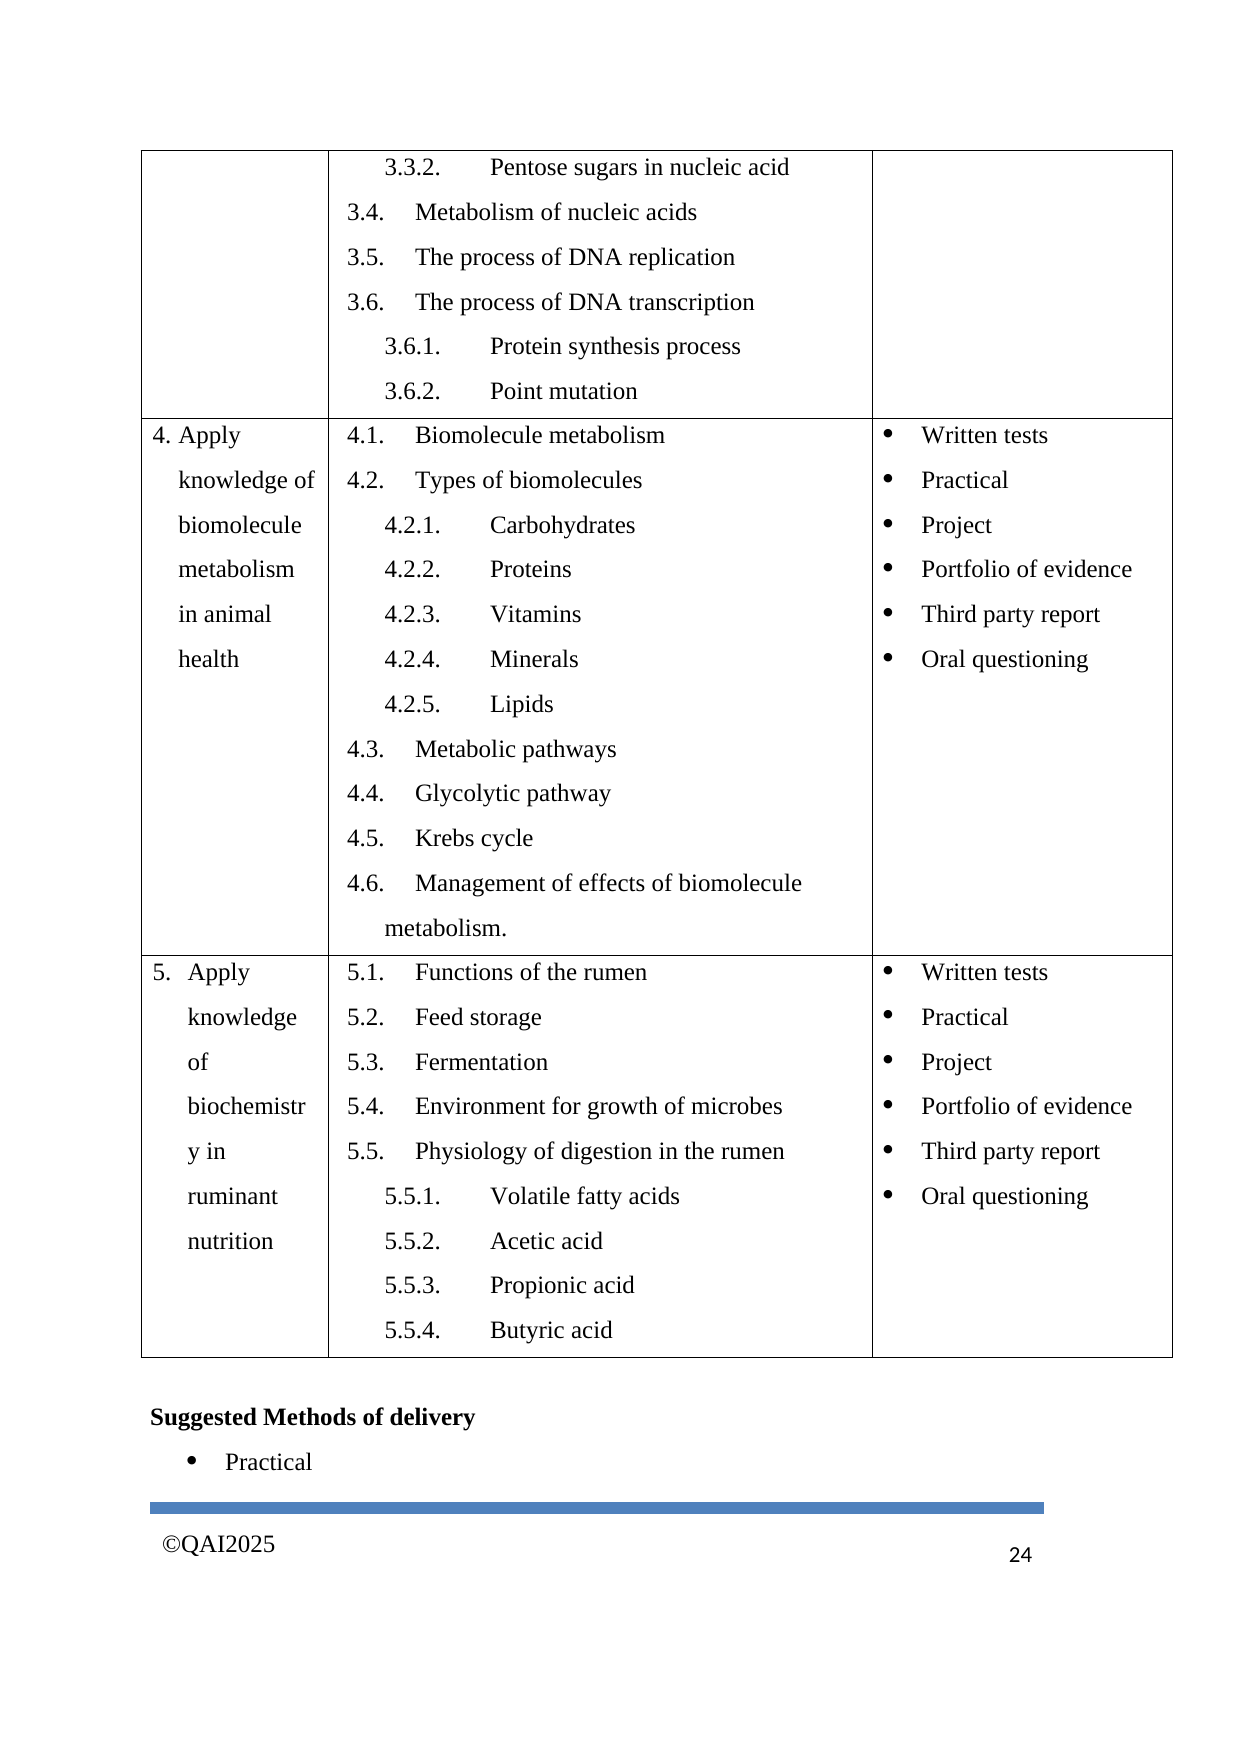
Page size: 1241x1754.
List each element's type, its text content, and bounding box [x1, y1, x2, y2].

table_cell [142, 151, 328, 418]
table_cell Functions of the rumen Feed storage Fermentation Environment for growth of microbes Physiology of digestion in the rumen Volatile fatty acids Acetic acid Propionic acid Butyric acid [329, 956, 872, 1357]
list Practical [187, 1446, 1044, 1476]
table_cell Apply knowledge of biochemistry in ruminant nutrition [142, 956, 328, 1357]
table_cell Written tests Practical Project Portfolio of evidence Third party report Oral questioning [873, 956, 1172, 1357]
table_cell Written tests Practical Project Portfolio of evidence Third party report Oral questioning [873, 419, 1172, 955]
text Suggested Methods of delivery [150, 1401, 1044, 1431]
table_cell Biomolecule metabolism Types of biomolecules Carbohydrates Proteins Vitamins Minerals Lipids Metabolic pathways Glycolytic pathway Krebs cycle Management of effects of biomolecule metabolism. [329, 419, 872, 955]
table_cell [873, 151, 1172, 418]
table_cell Apply knowledge of biomolecule metabolism in animal health [142, 419, 328, 955]
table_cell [329, 151, 872, 418]
